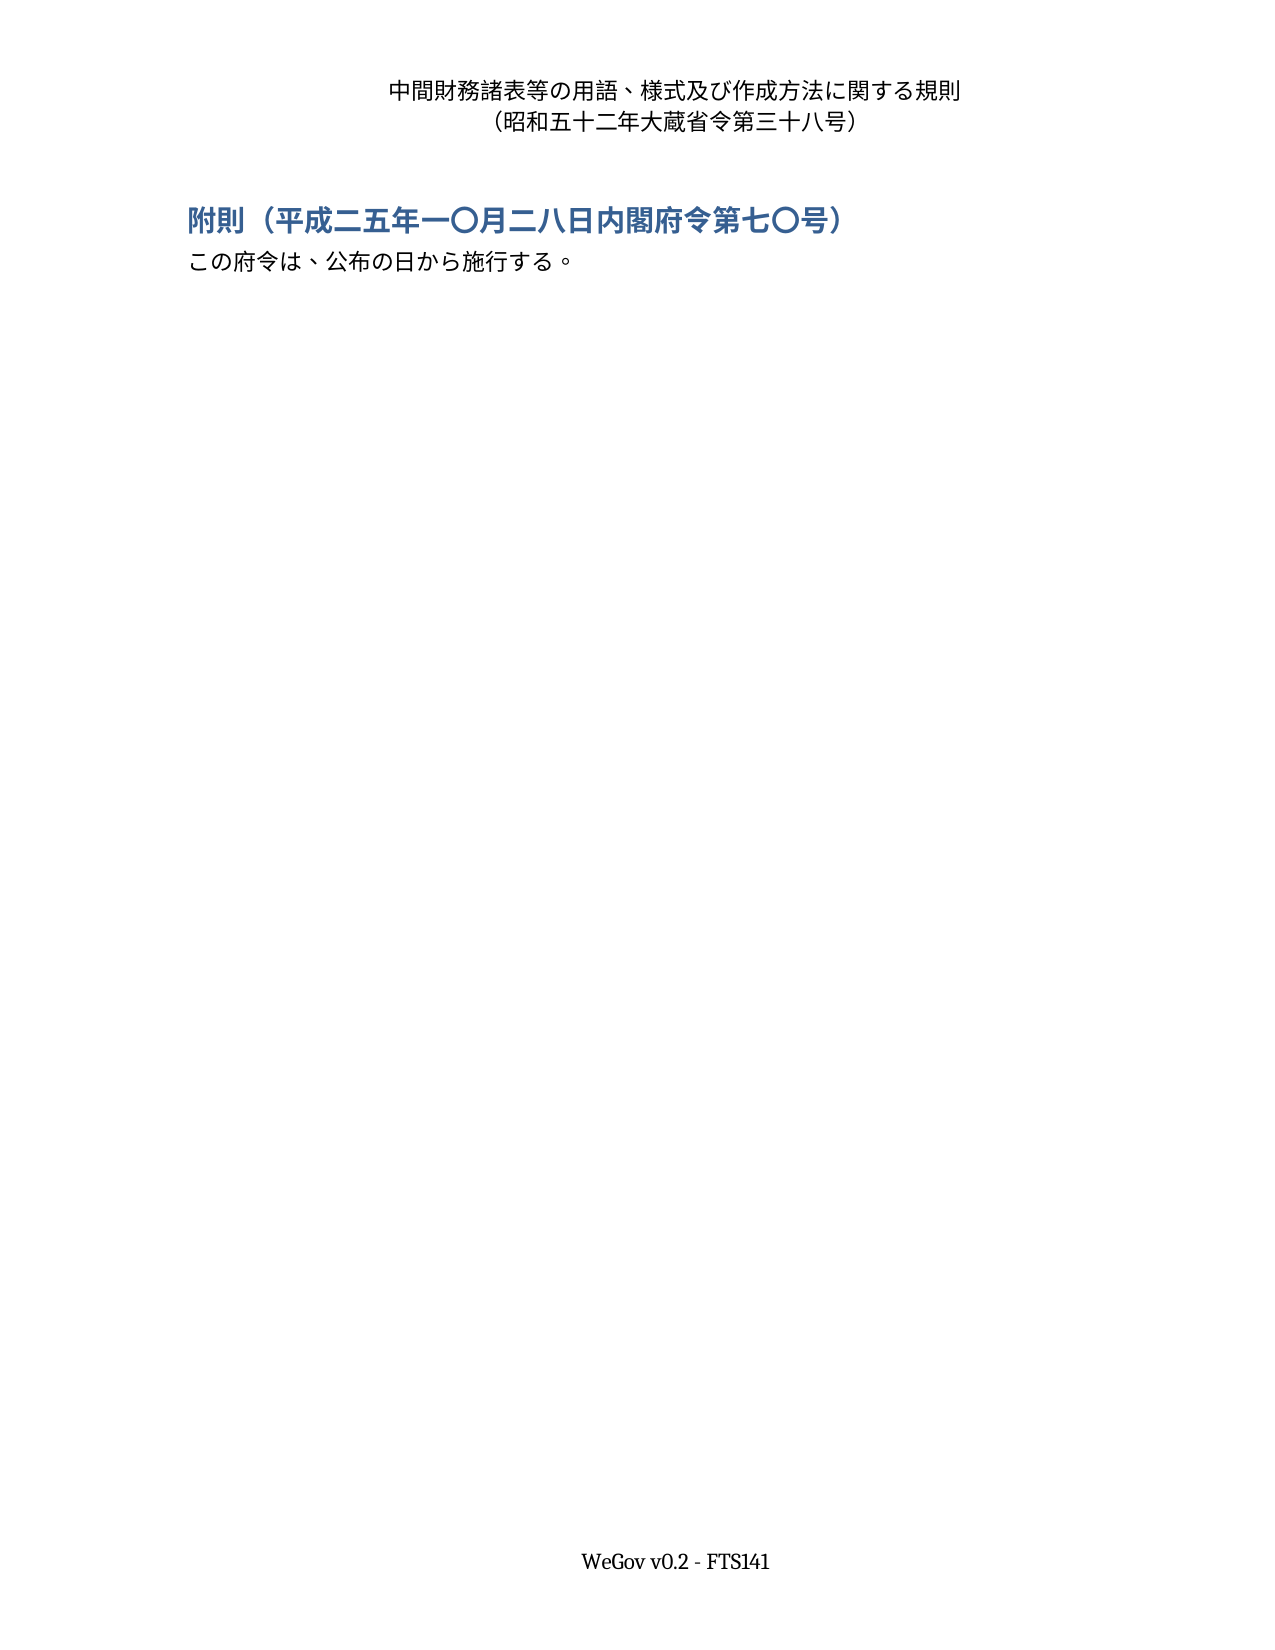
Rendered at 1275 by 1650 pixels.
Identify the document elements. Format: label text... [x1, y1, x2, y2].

text この府令は、公布の日から施行する。 [187, 246, 1087, 277]
subtitle 附則（平成二五年一〇月二八日内閣府令第七〇号） [187, 200, 1087, 240]
